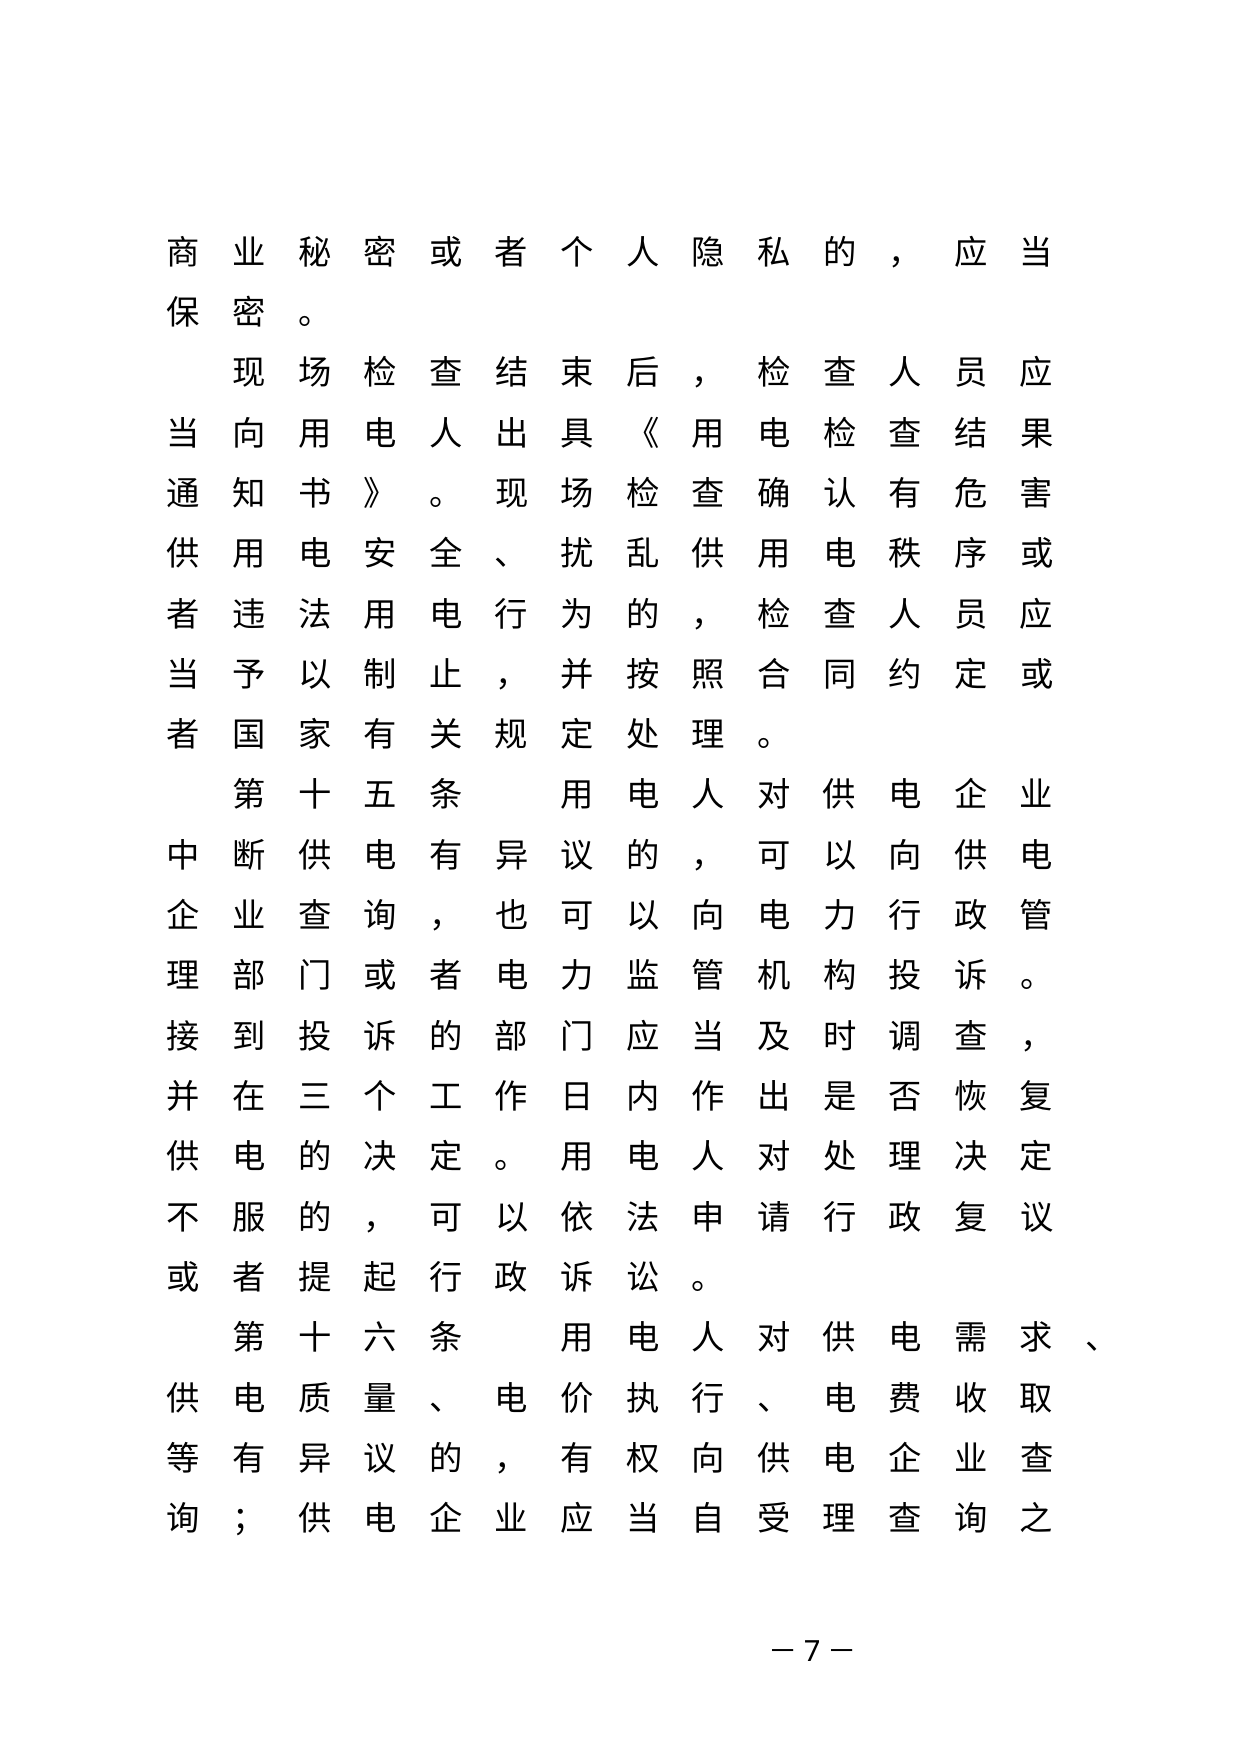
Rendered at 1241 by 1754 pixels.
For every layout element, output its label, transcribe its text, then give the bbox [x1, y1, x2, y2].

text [167, 1305, 1085, 1546]
text 现场检查结束后，检查人员应当向用电人出具《用电检查结果通知书》。现场检查确认有危害供用电安全、扰乱供用电秩序或者违法用电行为的，检查人员应当予以制止，并按照合同约定或者国家有关规定处理。 [167, 340, 1085, 762]
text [167, 219, 1085, 340]
text 第十五条 用电人对供电企业中断供电有异议的，可以向供电企业查询，也可以向电力行政管理部门或者电力监管机构投诉。接到投诉的部门应当及时调查，并在三个工作日内作出是否恢复供电的决定。用电人对处理决定不服的，可以依法申请行政复议或者提起行政诉讼。 [167, 762, 1085, 1305]
